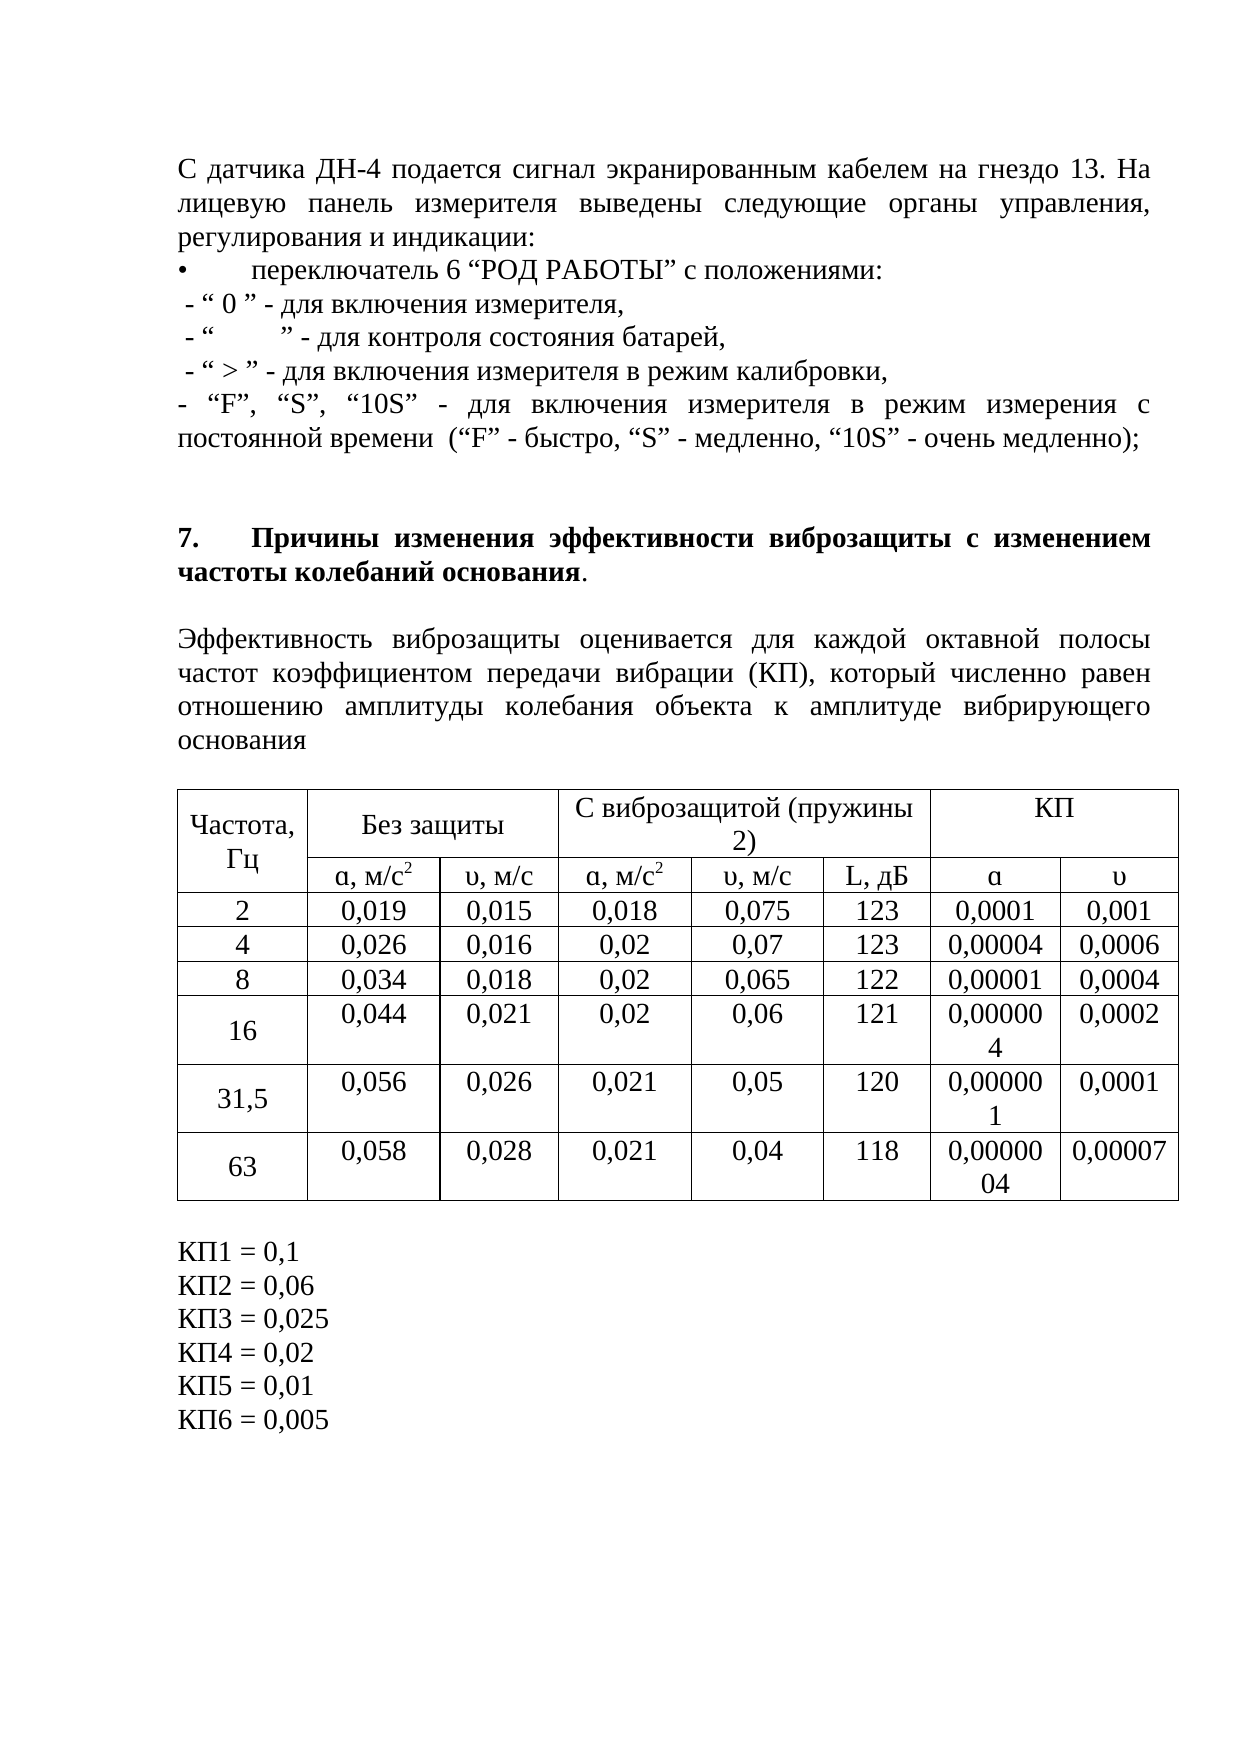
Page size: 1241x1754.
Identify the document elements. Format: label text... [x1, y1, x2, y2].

table_cell 0,0004 [1061, 962, 1178, 995]
text 7. Причины изменения эффективности виброзащиты с изменением частоты колебаний основания. [177, 521, 1152, 588]
table_cell 0,0001 [1061, 1065, 1178, 1132]
table_cell 0,000001 [931, 1065, 1060, 1132]
table_cell 0,016 [441, 927, 558, 961]
text С датчика ДН-4 подается сигнал экранированным кабелем на гнездо 13. На лицевую панель измерителя выведены следующие органы управления, регулирования и индикации: [177, 152, 1152, 252]
table_cell 0,02 [559, 927, 691, 961]
table_cell 0,06 [692, 996, 823, 1063]
table_cell 0,018 [441, 962, 558, 995]
table_cell 0,021 [559, 1065, 691, 1132]
table_cell υ, м/с [441, 858, 558, 892]
text - “ 0 ” - для включения измерителя, [177, 286, 1152, 319]
table_cell 0,075 [692, 893, 823, 926]
table_cell 0,000004 [931, 996, 1060, 1063]
table_cell 0,018 [559, 893, 691, 926]
text • переключатель 6 “РОД РАБОТЫ” с положениями: [177, 252, 1152, 286]
table_cell 0,021 [441, 996, 558, 1063]
table_cell 123 [824, 893, 930, 926]
table_cell 0,058 [308, 1133, 439, 1200]
table_cell 122 [824, 962, 930, 995]
table_cell 2 [178, 893, 307, 926]
table_cell 16 [178, 996, 307, 1063]
table_cell 0,028 [441, 1133, 558, 1200]
table_cell 0,001 [1061, 893, 1178, 926]
table_cell 0,056 [308, 1065, 439, 1132]
table_cell 31,5 [178, 1065, 307, 1132]
text КП1 = 0,1 [177, 1234, 1152, 1268]
table_cell 123 [824, 927, 930, 961]
table_cell 0,0002 [1061, 996, 1178, 1063]
table_cell 0,044 [308, 996, 439, 1063]
table_cell 0,0000004 [931, 1133, 1060, 1200]
table_cell ɑ, м/с2 [308, 858, 439, 892]
table_cell 0,026 [441, 1065, 558, 1132]
table_cell 63 [178, 1133, 307, 1200]
table_header Частота, Гц [178, 790, 307, 892]
text КП4 = 0,02 [177, 1335, 1152, 1368]
table_cell 0,02 [559, 962, 691, 995]
table_cell 0,05 [692, 1065, 823, 1132]
table_cell 0,015 [441, 893, 558, 926]
text Эффективность виброзащиты оценивается для каждой октавной полосы частот коэффициентом передачи вибрации (КП), который численно равен отношению амплитуды колебания объекта к амплитуде вибрирующего основания [177, 621, 1152, 755]
table_cell 120 [824, 1065, 930, 1132]
table_cell 0,026 [308, 927, 439, 961]
table_cell υ [1061, 858, 1178, 892]
text - “F”, “S”, “10S” - для включения измерителя в режим измерения с постоянной времени (“F” - быстро, “S” - медленно, “10S” - очень медленно); [177, 386, 1152, 453]
table_cell 0,00004 [931, 927, 1060, 961]
text КП6 = 0,005 [177, 1402, 1152, 1436]
table_cell 121 [824, 996, 930, 1063]
text КП5 = 0,01 [177, 1368, 1152, 1402]
table_cell L, дБ [824, 858, 930, 892]
table_cell 4 [178, 927, 307, 961]
text КП3 = 0,025 [177, 1301, 1152, 1335]
table_cell 0,065 [692, 962, 823, 995]
table_cell ɑ, м/с2 [559, 858, 691, 892]
table_cell 0,019 [308, 893, 439, 926]
table_cell 0,04 [692, 1133, 823, 1200]
table_header КП [931, 790, 1178, 857]
text - “ ” - для контроля состояния батарей, [177, 319, 1152, 353]
table_header Без защиты [308, 790, 558, 857]
table_cell 0,0006 [1061, 927, 1178, 961]
table_cell ɑ [931, 858, 1060, 892]
table_cell 0,0001 [931, 893, 1060, 926]
table_cell 8 [178, 962, 307, 995]
table_cell 0,00001 [931, 962, 1060, 995]
table_cell 0,00007 [1061, 1133, 1178, 1200]
text КП2 = 0,06 [177, 1268, 1152, 1301]
table_cell υ, м/с [692, 858, 823, 892]
table_cell 0,021 [559, 1133, 691, 1200]
text - “ > ” - для включения измерителя в режим калибровки, [177, 353, 1152, 386]
table_cell 0,034 [308, 962, 439, 995]
table_cell 118 [824, 1133, 930, 1200]
table_header С виброзащитой (пружины 2) [559, 790, 930, 857]
table_cell 0,02 [559, 996, 691, 1063]
table_cell 0,07 [692, 927, 823, 961]
